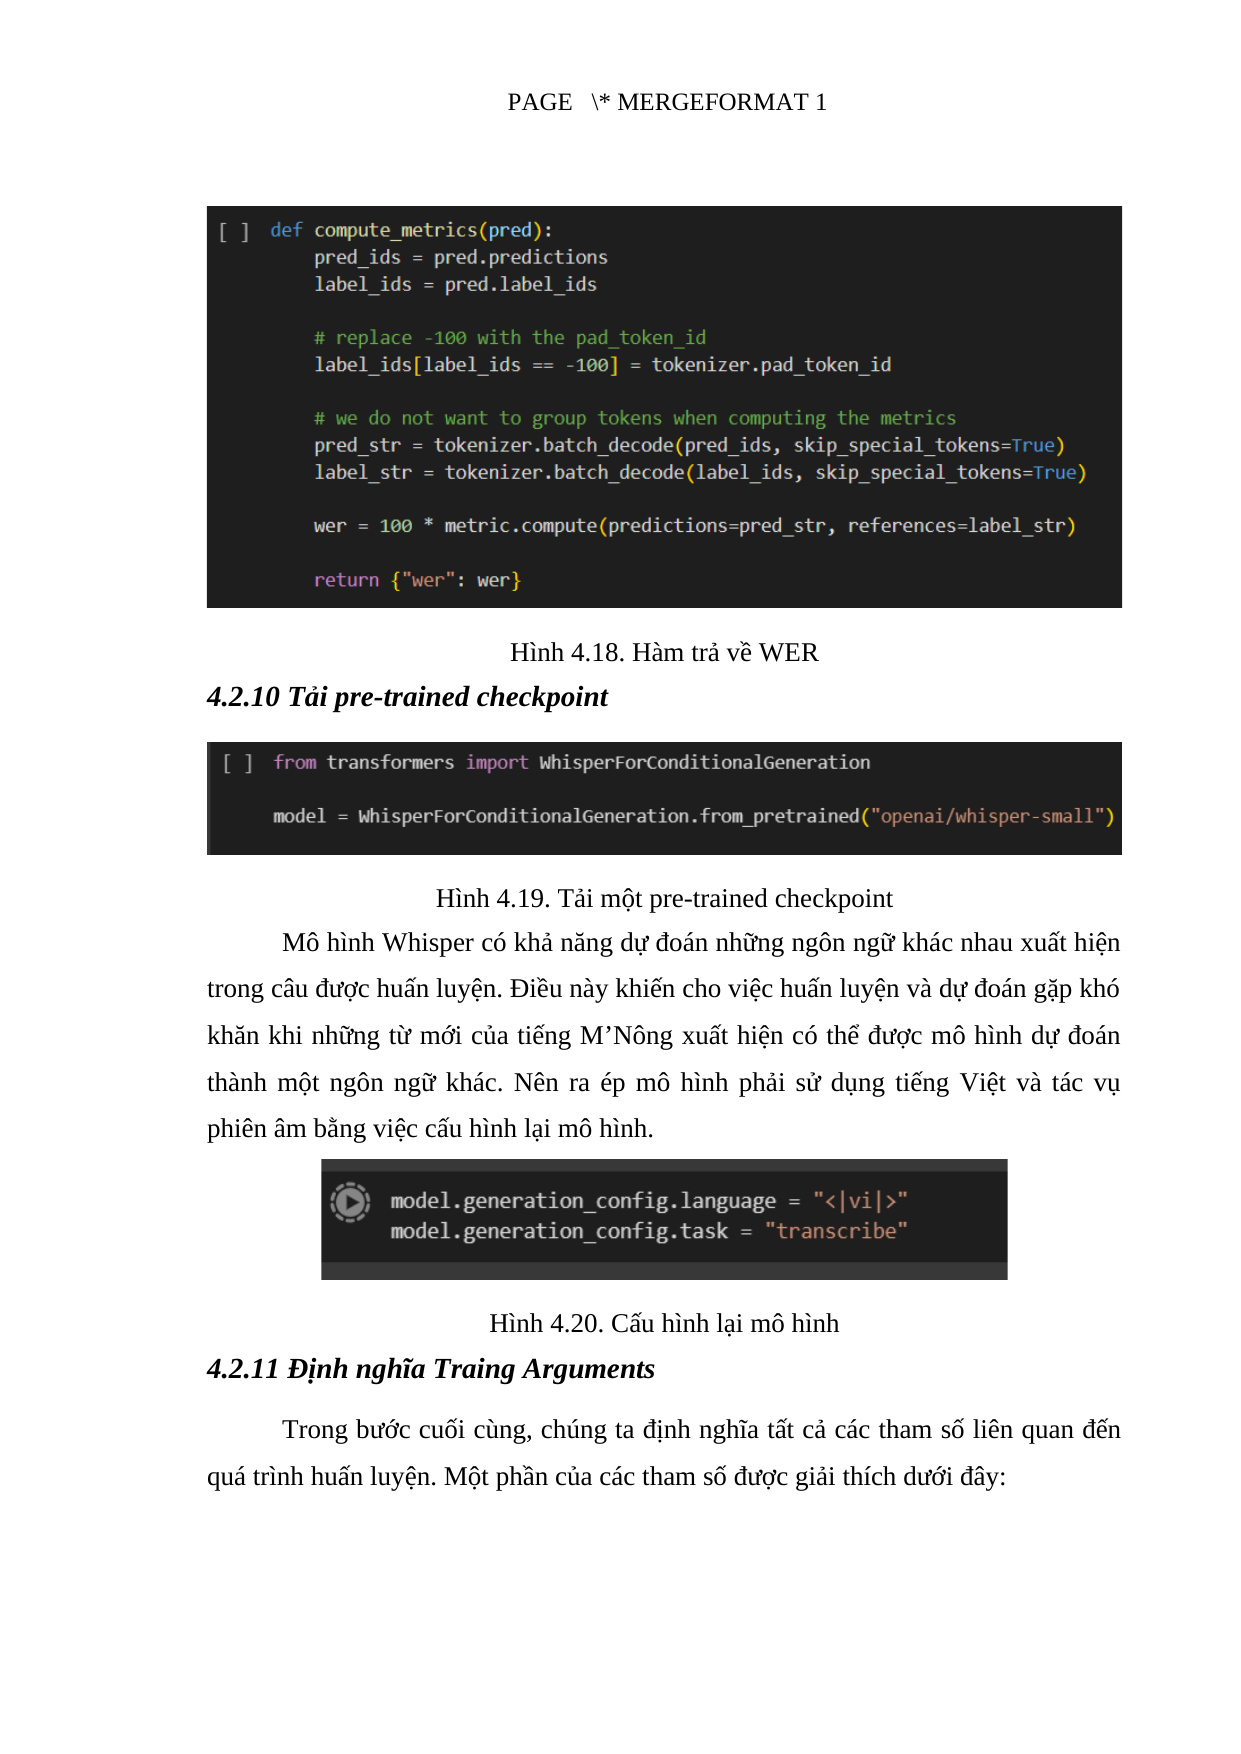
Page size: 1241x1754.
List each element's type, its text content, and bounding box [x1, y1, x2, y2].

picture [321, 1159, 1008, 1280]
picture [206, 206, 1123, 608]
subtitle Định nghĩa Traing Arguments [207, 1351, 1122, 1384]
text Mô hình Whisper có khả năng dự đoán những ngôn ngữ khác nhau xuất hiện trong câu được huấn luyện. Điều này khiến cho việc huấn luyện và dự đoán gặp khó khăn khi những từ mới của tiếng M’Nông xuất hiện có thể được mô hình dự đoán thành một ngôn ngữ khác. Nên ra ép mô hình phải sử dụng tiếng Việt và tác vụ phiên âm bằng việc cấu hình lại mô hình. [207, 926, 1122, 1144]
picture [207, 742, 1122, 855]
subtitle Tải pre-trained checkpoint [207, 679, 1122, 713]
text Trong bước cuối cùng, chúng ta định nghĩa tất cả các tham số liên quan đến quá trình huấn luyện. Một phần của các tham số được giải thích dưới đây: [207, 1414, 1122, 1491]
